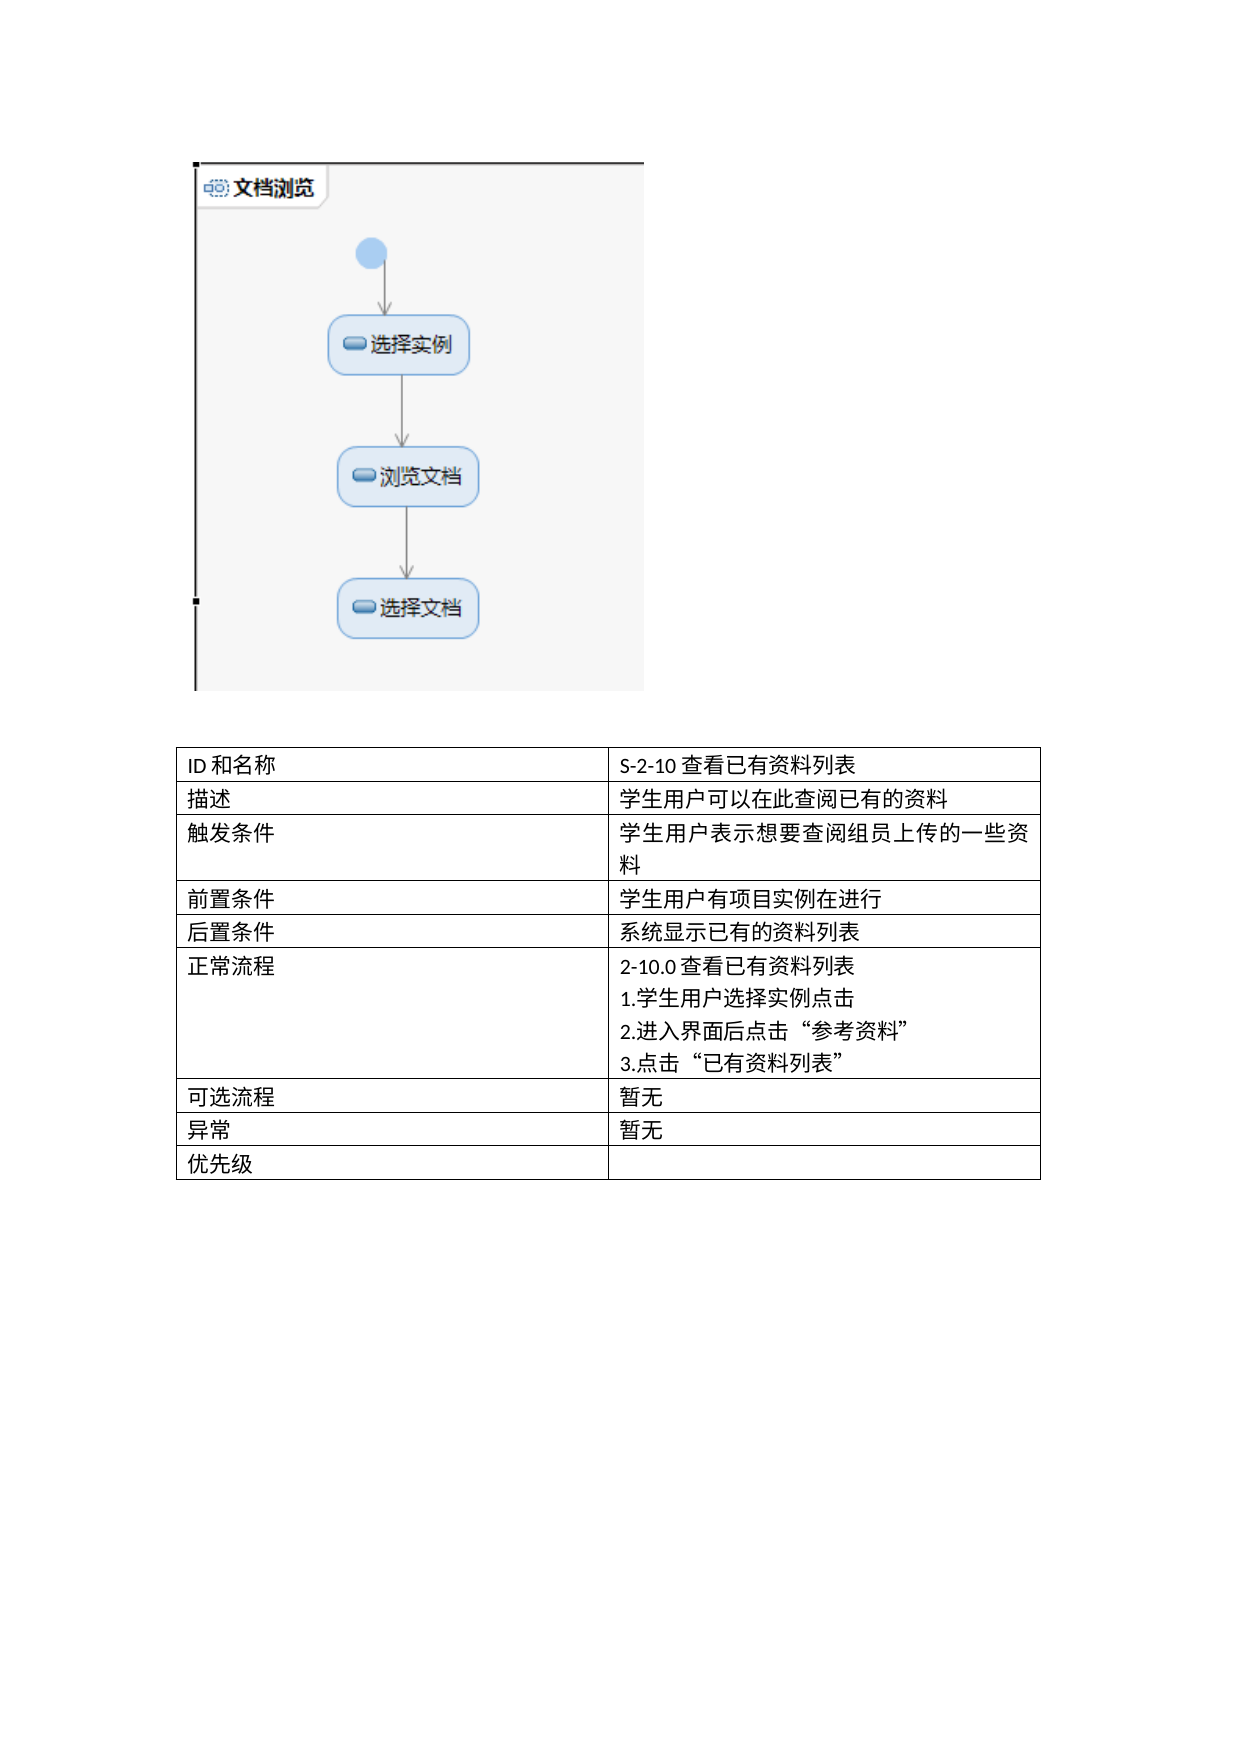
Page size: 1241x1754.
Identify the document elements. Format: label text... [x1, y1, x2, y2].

table_header S-2-10 查看已有资料列表 [609, 748, 1040, 781]
table_cell 描述 [177, 782, 608, 814]
table_cell 可选流程 [177, 1079, 608, 1112]
table_cell 暂无 [609, 1113, 1040, 1145]
table_header ID和名称 [177, 748, 608, 781]
table_cell 触发条件 [177, 815, 608, 880]
table_cell 正常流程 [177, 948, 608, 1078]
table_cell 学生用户可以在此查阅已有的资料 [609, 782, 1040, 814]
table_cell 2-10.0查看已有资料列表 1.学生用户选择实例点击 2.进入界面后点击“参考资料” 3.点击“已有资料列表” [609, 948, 1040, 1078]
table_cell 系统显示已有的资料列表 [609, 915, 1040, 947]
picture [187, 162, 644, 691]
table_cell 前置条件 [177, 881, 608, 914]
table_cell [609, 1146, 1040, 1179]
table_cell 异常 [177, 1113, 608, 1145]
table_cell 学生用户表示想要查阅组员上传的一些资料 [609, 815, 1040, 880]
table_cell 后置条件 [177, 915, 608, 947]
table_cell 学生用户有项目实例在进行 [609, 881, 1040, 914]
table_cell 优先级 [177, 1146, 608, 1179]
table_cell 暂无 [609, 1079, 1040, 1112]
